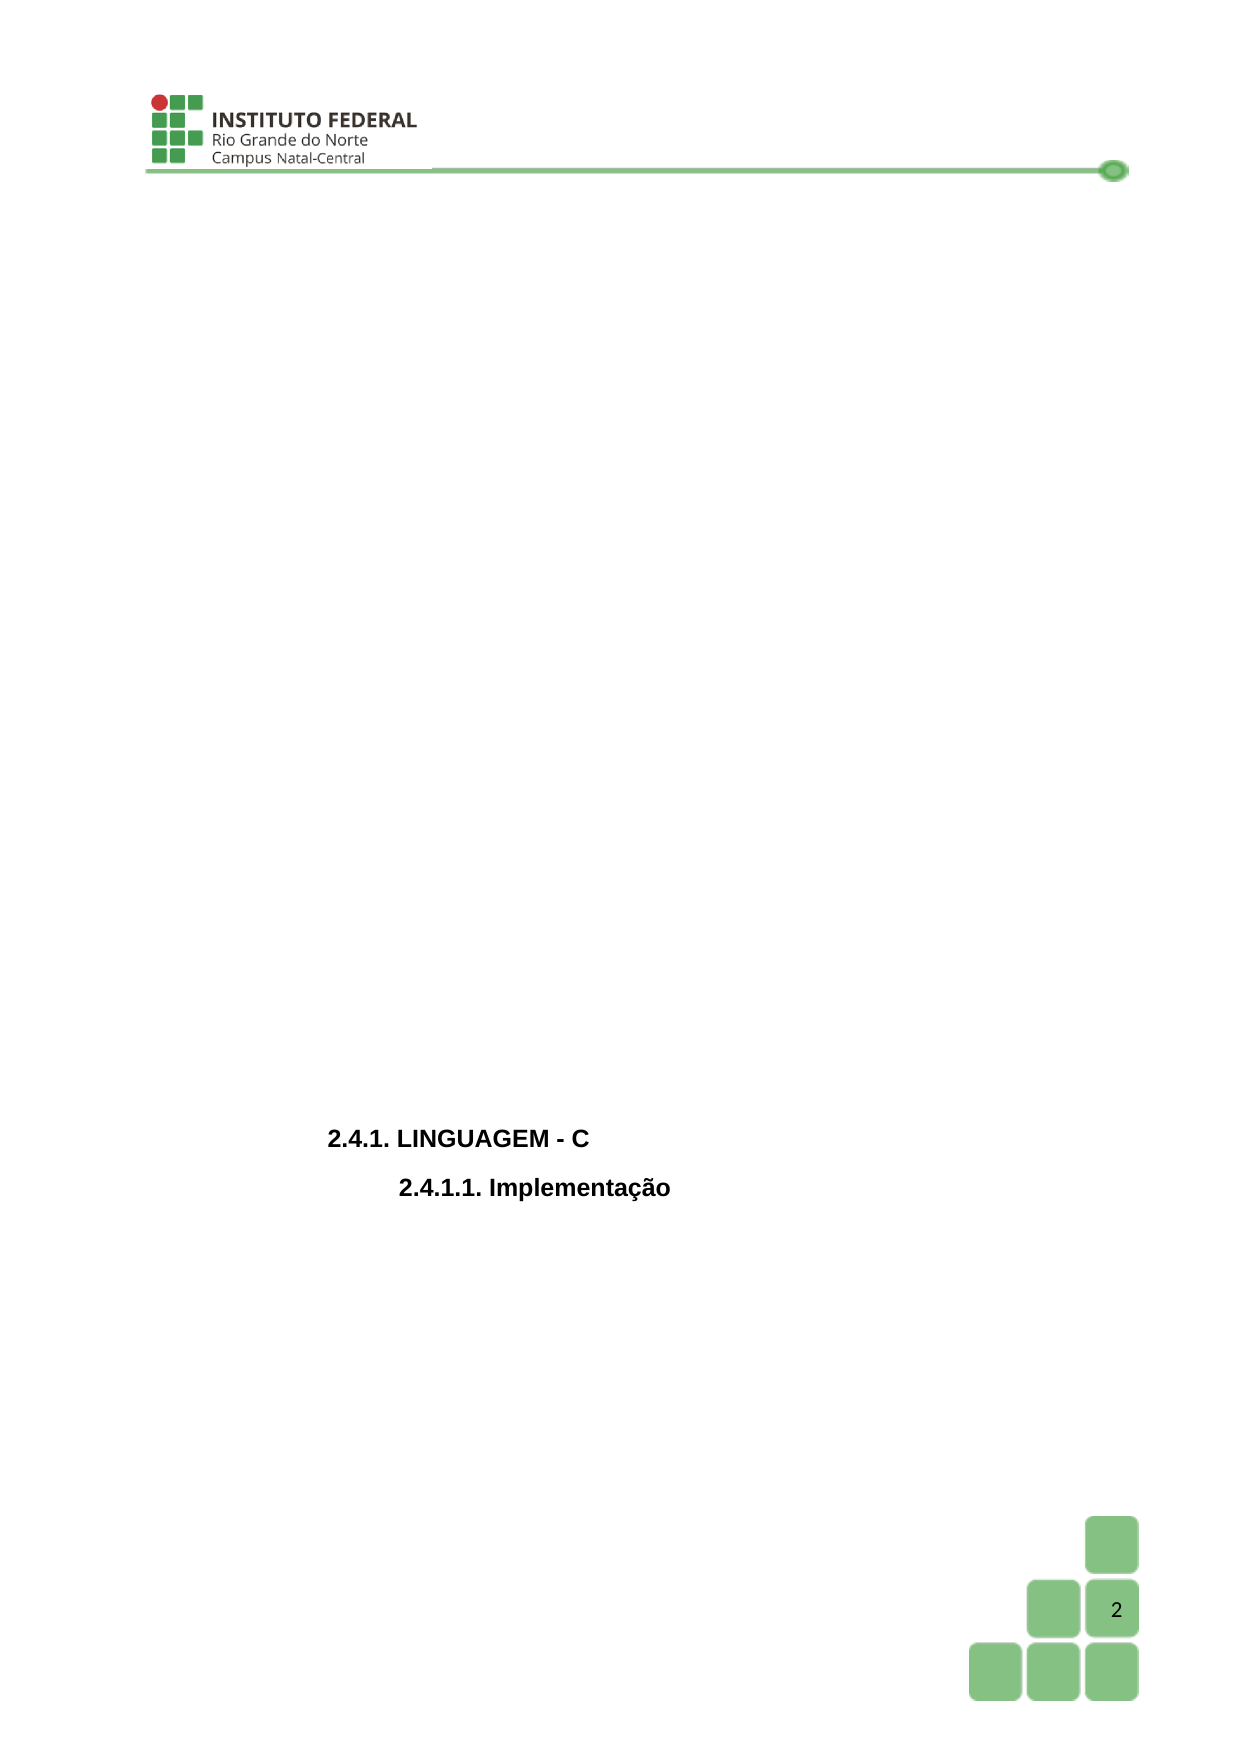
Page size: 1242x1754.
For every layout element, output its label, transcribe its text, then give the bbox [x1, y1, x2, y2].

subtitle 2.4.1.1. Implementação [177, 1173, 1208, 1201]
picture [969, 1516, 1139, 1701]
picture [135, 90, 1129, 182]
subtitle 2.4.1. LINGUAGEM - C [327, 1124, 1208, 1153]
